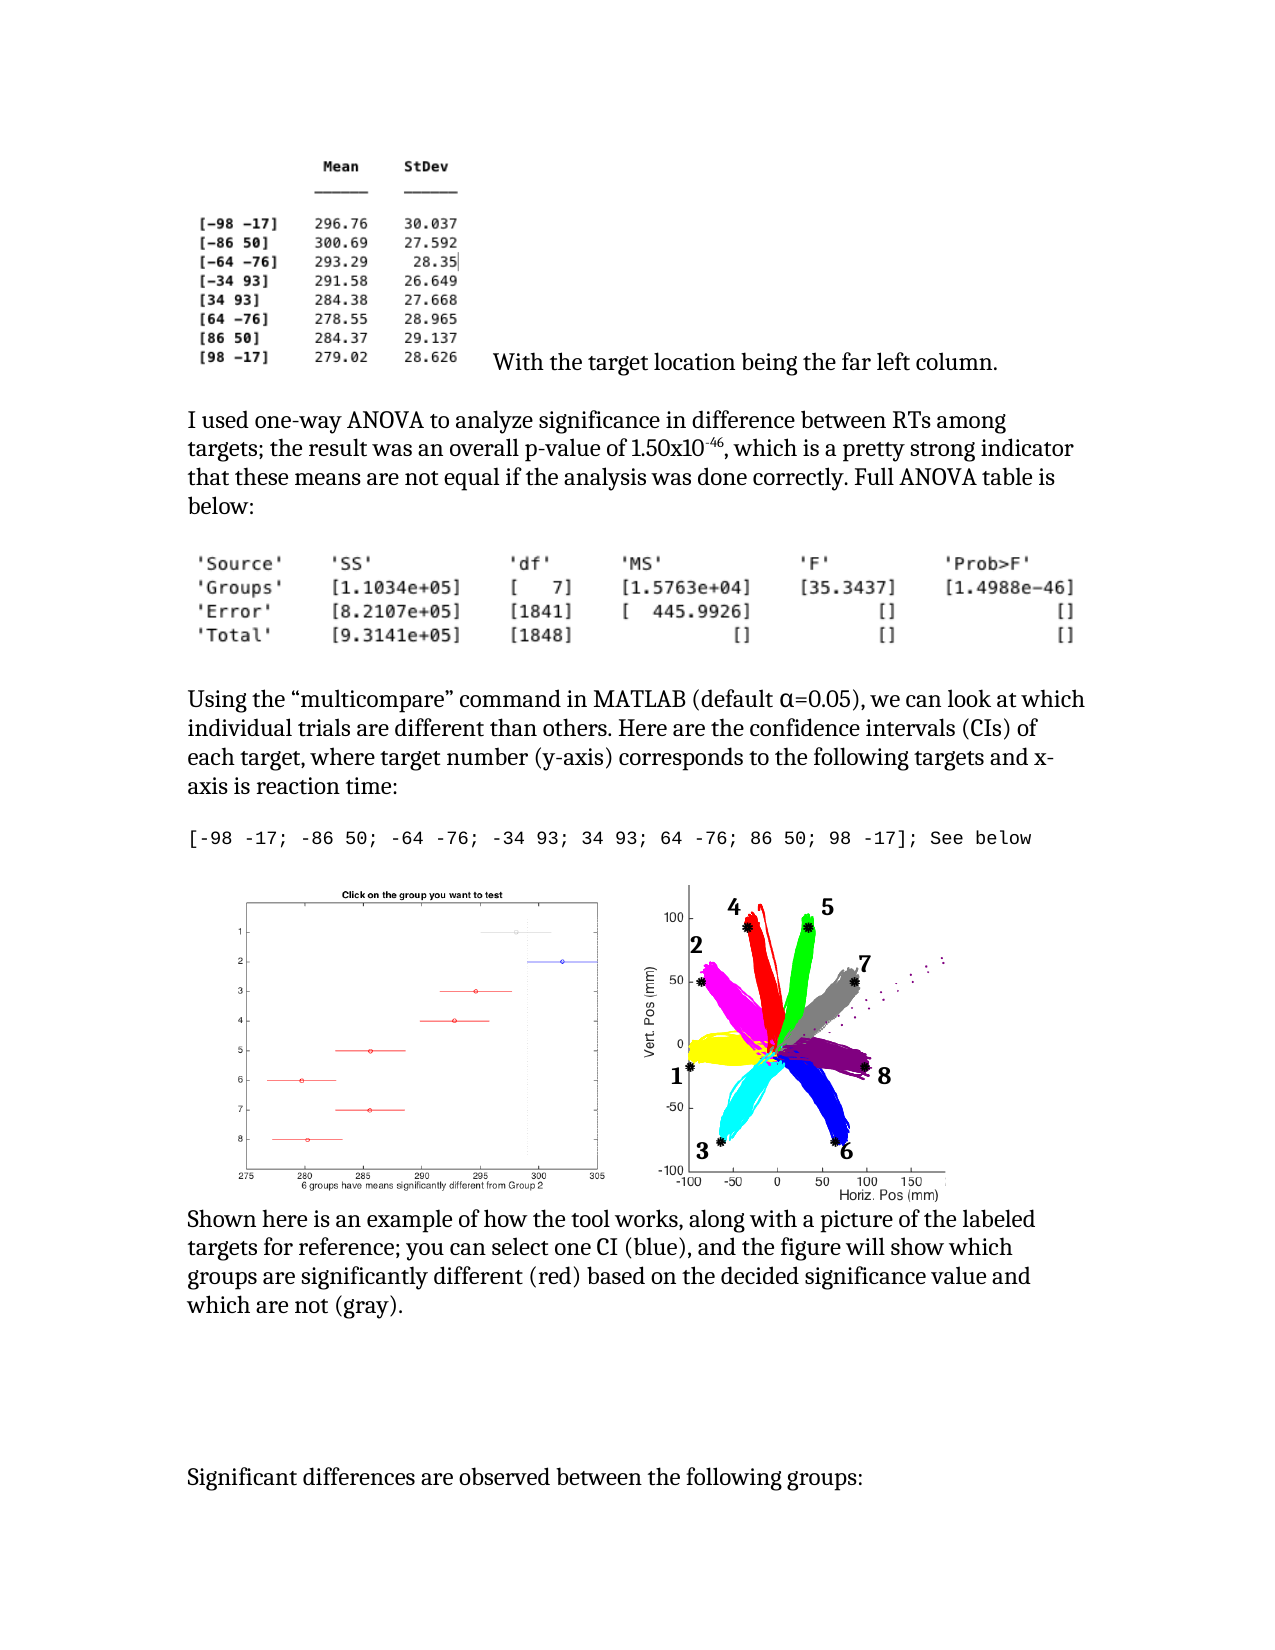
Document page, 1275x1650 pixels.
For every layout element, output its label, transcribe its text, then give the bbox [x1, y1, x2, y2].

text [-98 -17; -86 50; -64 -76; -34 93; 34 93; 64 -76; 86 50; 98 -17]; See below [187, 829, 1087, 850]
text Using the “multicompare” command in MATLAB (default α=0.05), we can look at which individual trials are different than others. Here are the confidence intervals (CIs) of each target, where target number (y-axis) corresponds to the following targets and x-axis is reaction time: [187, 685, 1087, 800]
text I used one-way ANOVA to analyze significance in difference between RTs among targets; the result was an overall p-value of 1.50x10-46, which is a pretty strong indicator that these means are not equal if the analysis was done correctly. Full ANOVA table is below: [187, 406, 1087, 521]
picture [187, 879, 946, 1205]
text Shown here is an example of how the tool works, along with a picture of the labeled targets for reference; you can select one CI (blue), and the figure will show which groups are significantly different (red) based on the decided significance value and which are not (gray). [187, 1204, 1087, 1319]
picture [187, 549, 1088, 657]
picture [187, 150, 488, 371]
text Significant differences are observed between the following groups: [187, 1463, 1087, 1492]
